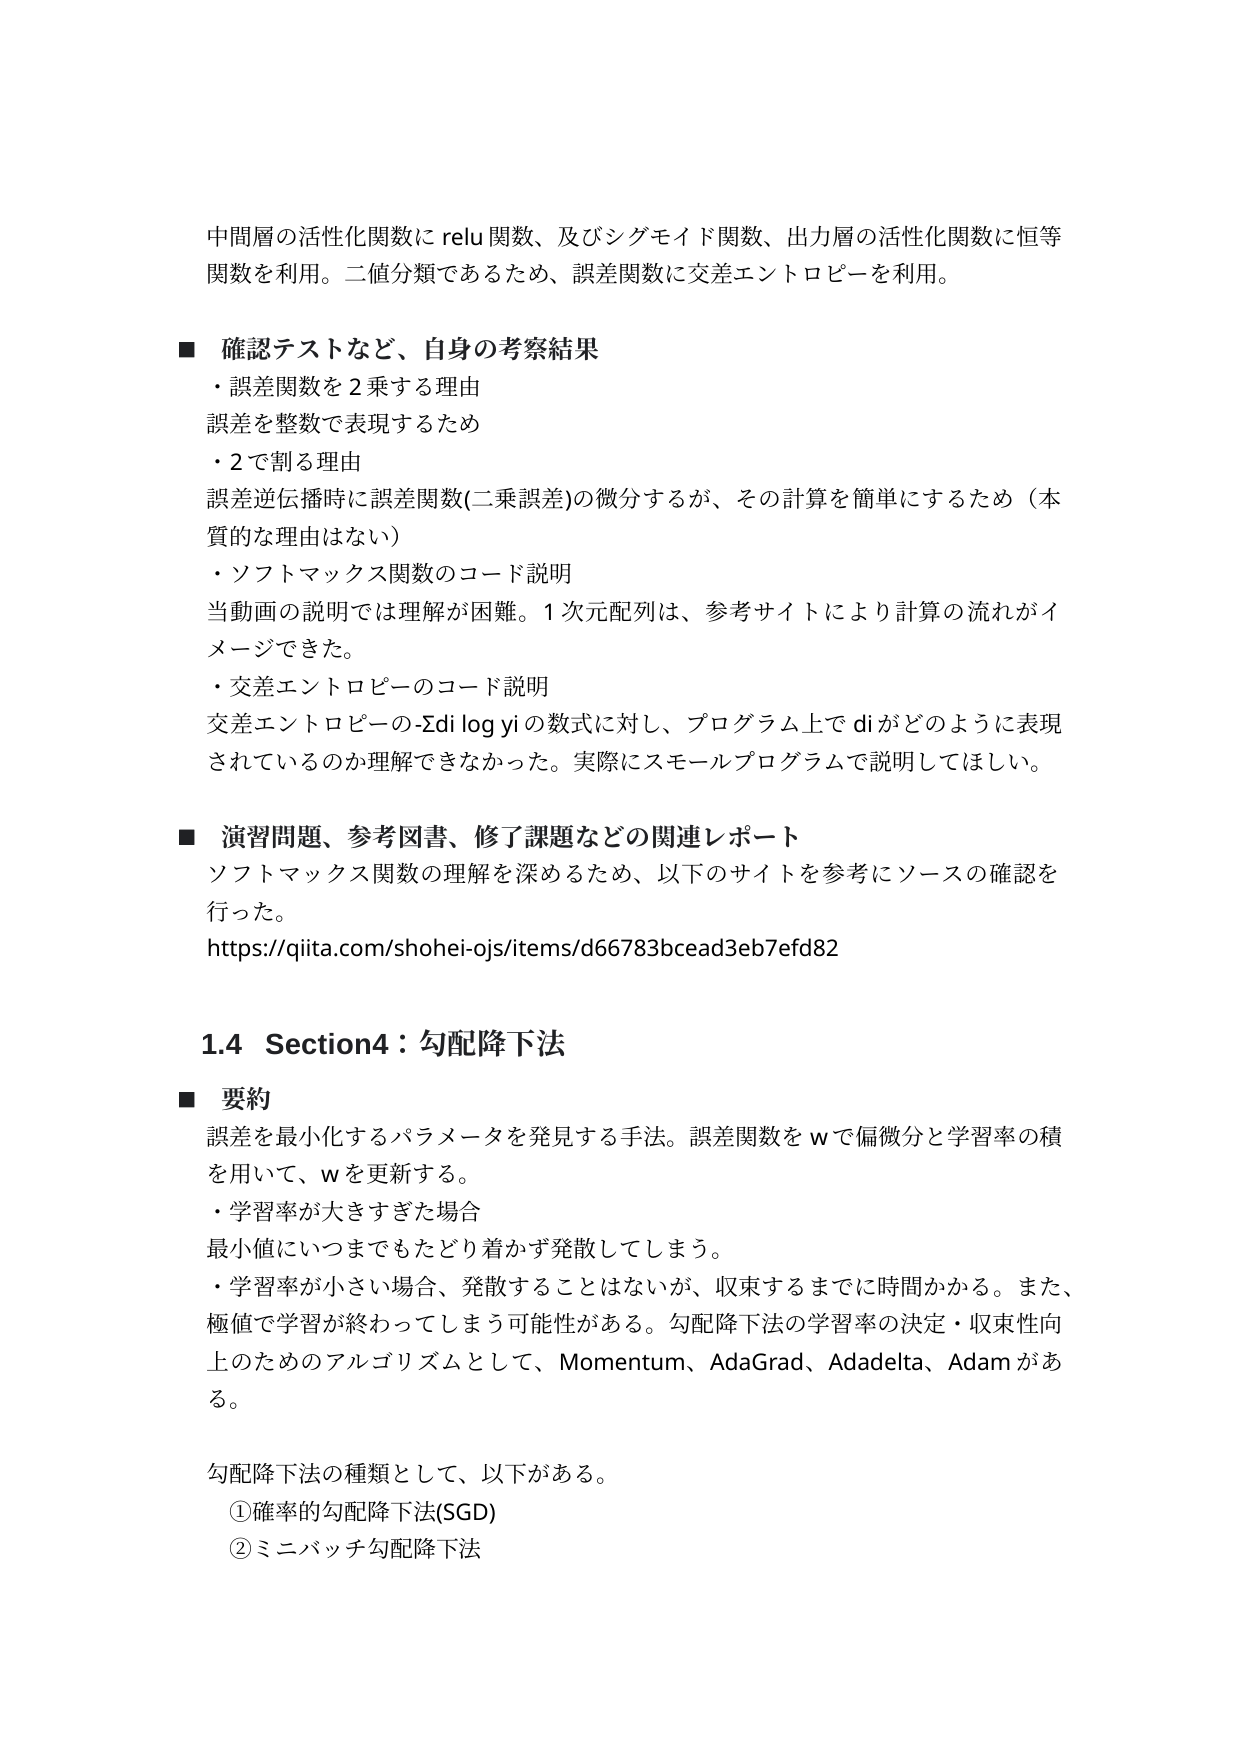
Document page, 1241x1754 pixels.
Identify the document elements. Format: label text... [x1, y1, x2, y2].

text ・2で割る理由 [207, 442, 1063, 479]
text ・誤差関数を2乗する理由 [207, 367, 1063, 404]
text https://qiita.com/shohei-ojs/items/d66783bcead3eb7efd82 [207, 929, 1063, 967]
text 勾配降下法の種類として、以下がある。 [207, 1454, 1063, 1492]
text ・交差エントロピーのコード説明 [207, 667, 1063, 704]
text ・ソフトマックス関数のコード説明 [207, 554, 1063, 592]
text 交差エントロピーの-Σdi log yiの数式に対し、プログラム上でdiがどのように表現されているのか理解できなかった。実際にスモールプログラムで説明してほしい。 [207, 704, 1063, 779]
text ・学習率が小さい場合、発散することはないが、収束するまでに時間かかる。また、極値で学習が終わってしまう可能性がある。勾配降下法の学習率の決定・収束性向上のためのアルゴリズムとして、Momentum、AdaGrad、Adadelta、Adamがある。 [207, 1267, 1063, 1417]
text 当動画の説明では理解が困難。1次元配列は、参考サイトにより計算の流れがイメージできた。 [207, 592, 1063, 667]
text 誤差を整数で表現するため [207, 404, 1063, 442]
text 最小値にいつまでもたどり着かず発散してしまう。 [207, 1229, 1063, 1267]
list 確認テストなど、自身の考察結果 [177, 329, 1063, 367]
text 中間層の活性化関数にrelu関数、及びシグモイド関数、出力層の活性化関数に恒等関数を利用。二値分類であるため、誤差関数に交差エントロピーを利用。 [207, 217, 1063, 292]
text 誤差を最小化するパラメータを発見する手法。誤差関数をwで偏微分と学習率の積を用いて、wを更新する。 [207, 1117, 1063, 1192]
list Section4：勾配降下法 [177, 1004, 1063, 1079]
text ①確率的勾配降下法(SGD) [207, 1492, 1063, 1529]
text ・学習率が大きすぎた場合 [207, 1192, 1063, 1229]
list 要約 [177, 1079, 1063, 1117]
text ソフトマックス関数の理解を深めるため、以下のサイトを参考にソースの確認を行った。 [207, 854, 1063, 929]
text ②ミニバッチ勾配降下法 [207, 1529, 1063, 1567]
list 演習問題、参考図書、修了課題などの関連レポート [177, 817, 1063, 854]
text 誤差逆伝播時に誤差関数(二乗誤差)の微分するが、その計算を簡単にするため（本質的な理由はない） [207, 479, 1063, 554]
